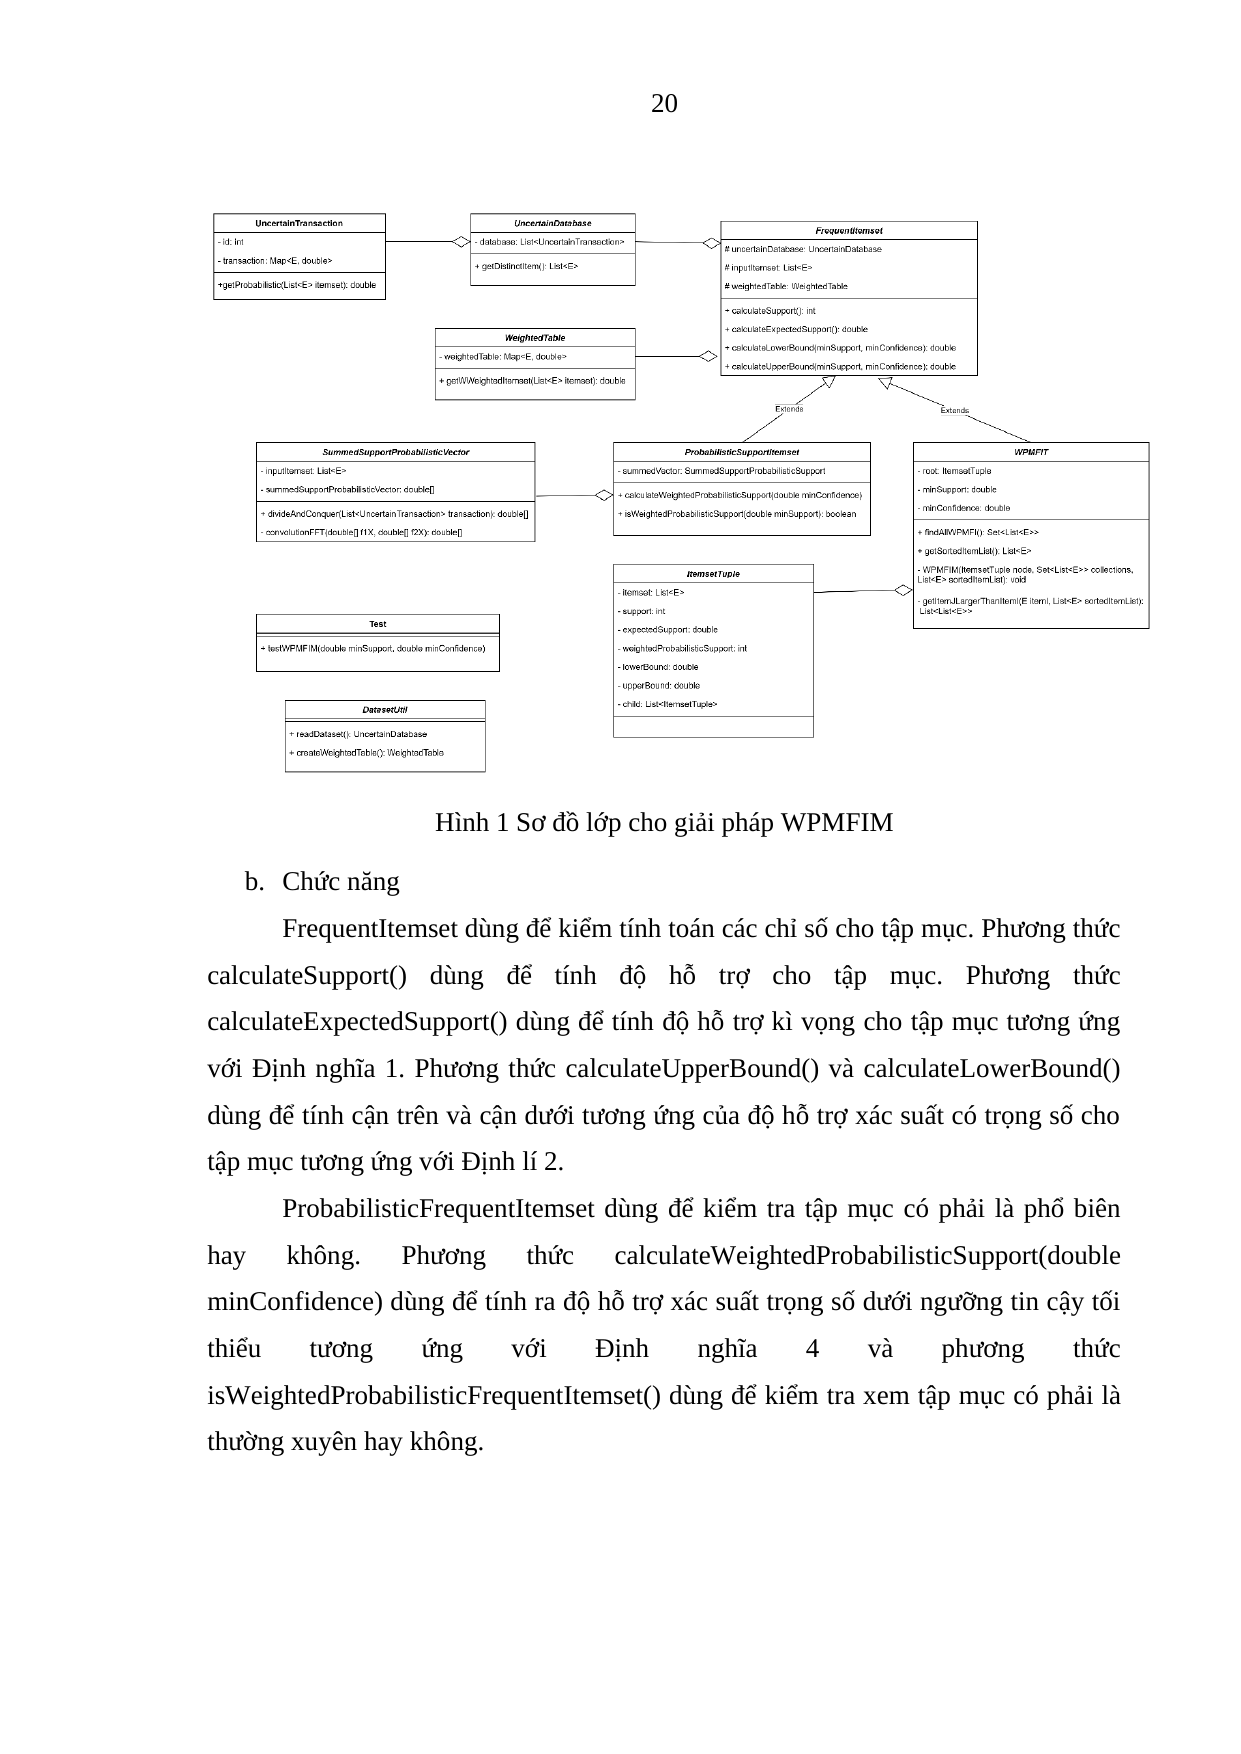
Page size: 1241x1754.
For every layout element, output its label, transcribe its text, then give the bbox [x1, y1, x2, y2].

picture [207, 207, 1157, 779]
text Hình 1 Sơ đồ lớp cho giải pháp WPMFIM [207, 806, 1122, 837]
text ProbabilisticFrequentItemset dùng để kiểm tra tập mục có phải là phổ biên hay không. Phương thức calculateWeightedProbabilisticSupport(double minConfidence) dùng để tính ra độ hỗ trợ xác suất trọng số dưới ngưỡng tin cậy tối thiểu tương ứng với Định nghĩa 4 và phương thức isWeightedProbabilisticFrequentItemset() dùng để kiểm tra xem tập mục có phải là thường xuyên hay không. [207, 1192, 1122, 1457]
subtitle Chức năng [244, 866, 1122, 897]
text FrequentItemset dùng để kiểm tính toán các chỉ số cho tập mục. Phương thức calculateSupport() dùng để tính độ hỗ trợ cho tập mục. Phương thức calculateExpectedSupport() dùng để tính độ hỗ trợ kì vọng cho tập mục tương ứng với Định nghĩa 1. Phương thức calculateUpperBound() và calculateLowerBound() dùng để tính cận trên và cận dưới tương ứng của độ hỗ trợ xác suất có trọng số cho tập mục tương ứng với Định lí 2. [207, 912, 1122, 1177]
